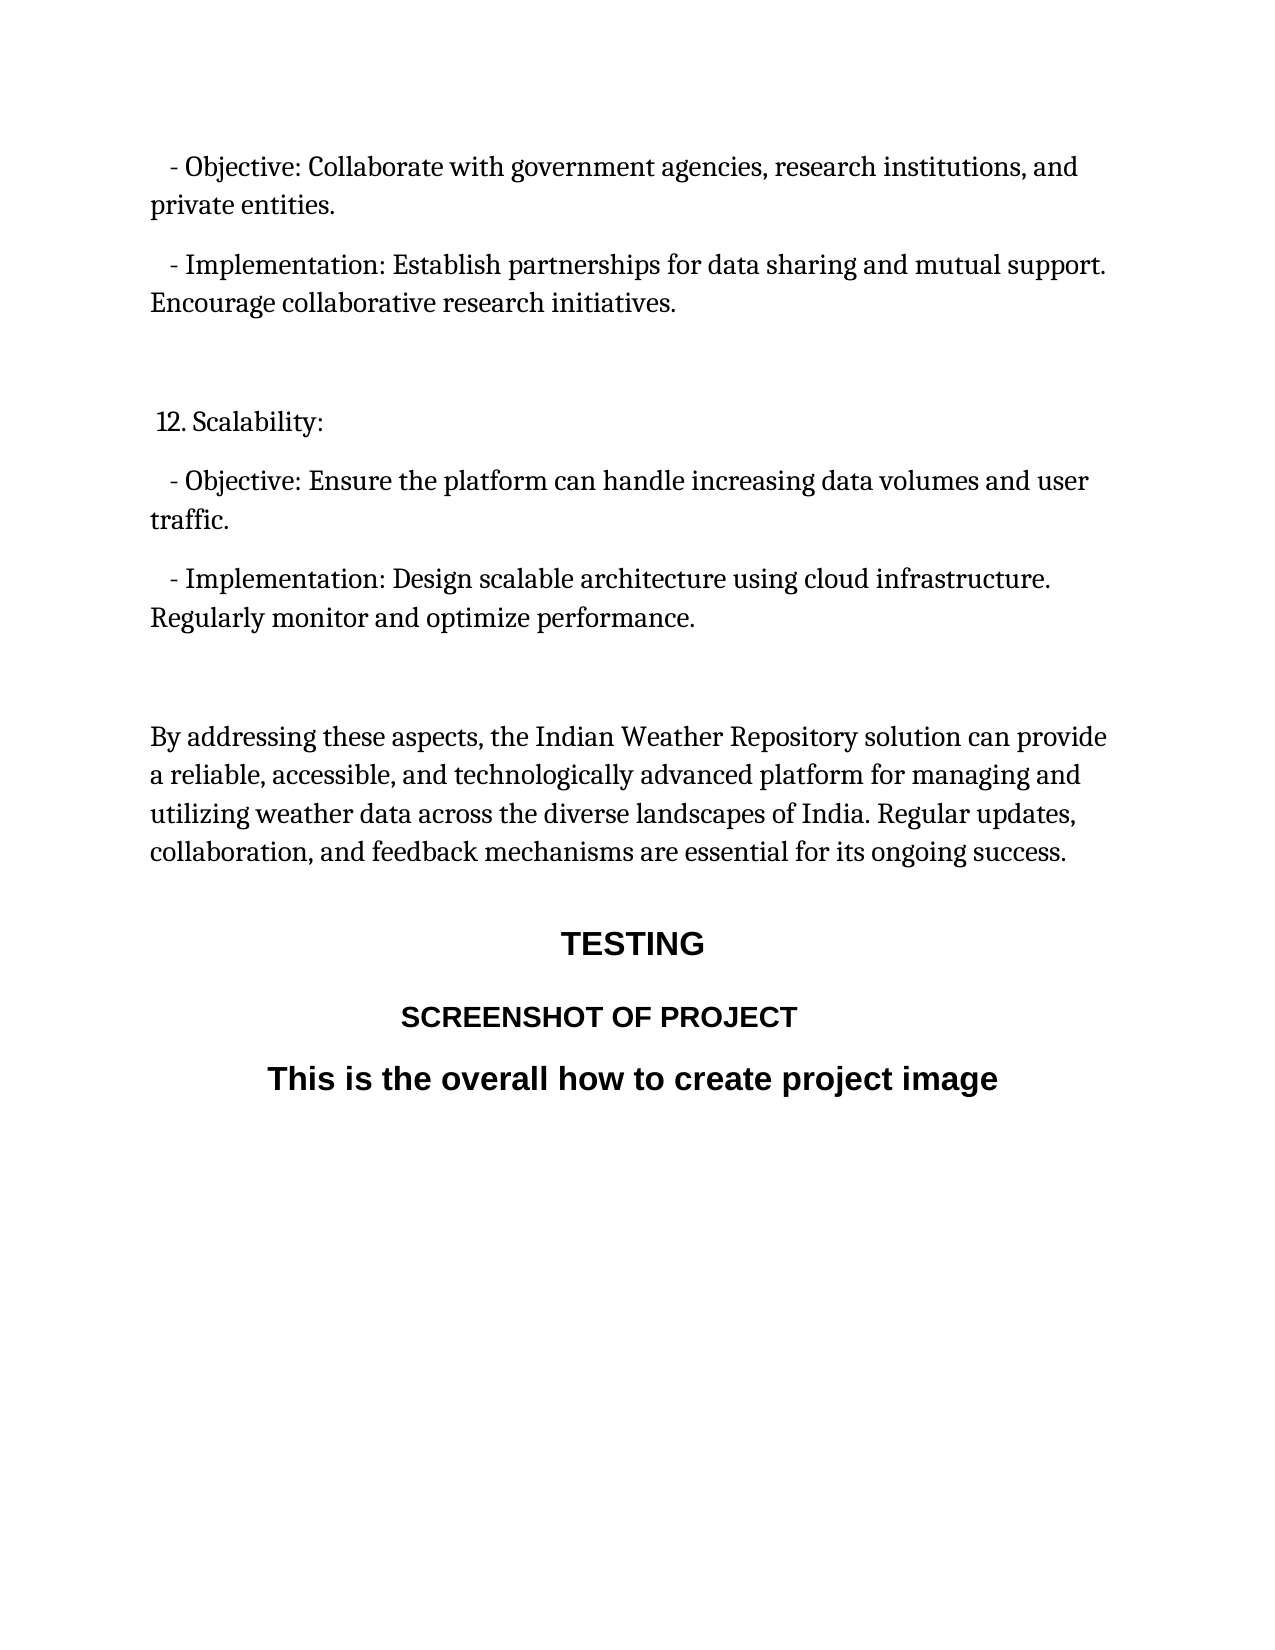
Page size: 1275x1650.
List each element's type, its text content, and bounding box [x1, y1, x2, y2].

text - Implementation: Design scalable architecture using cloud infrastructure. Regularly monitor and optimize performance. [150, 562, 1125, 634]
text - Implementation: Establish partnerships for data sharing and mutual support. Encourage collaborative research initiatives. [150, 248, 1125, 320]
text This is the overall how to create project image [150, 1059, 1125, 1098]
text 12. Scalability: [150, 405, 1125, 439]
text - Objective: Collaborate with government agencies, research institutions, and private entities. [150, 150, 1125, 222]
text SCREENSHOT OF PROJECT [150, 1000, 1125, 1034]
text - Objective: Ensure the platform can handle increasing data volumes and user traffic. [150, 464, 1125, 537]
text TESTING [150, 923, 1125, 962]
text By addressing these aspects, the Indian Weather Repository solution can provide a reliable, accessible, and technologically advanced platform for managing and utilizing weather data across the diverse landscapes of India. Regular updates, collaboration, and feedback mechanisms are essential for its ongoing success. [150, 720, 1125, 869]
